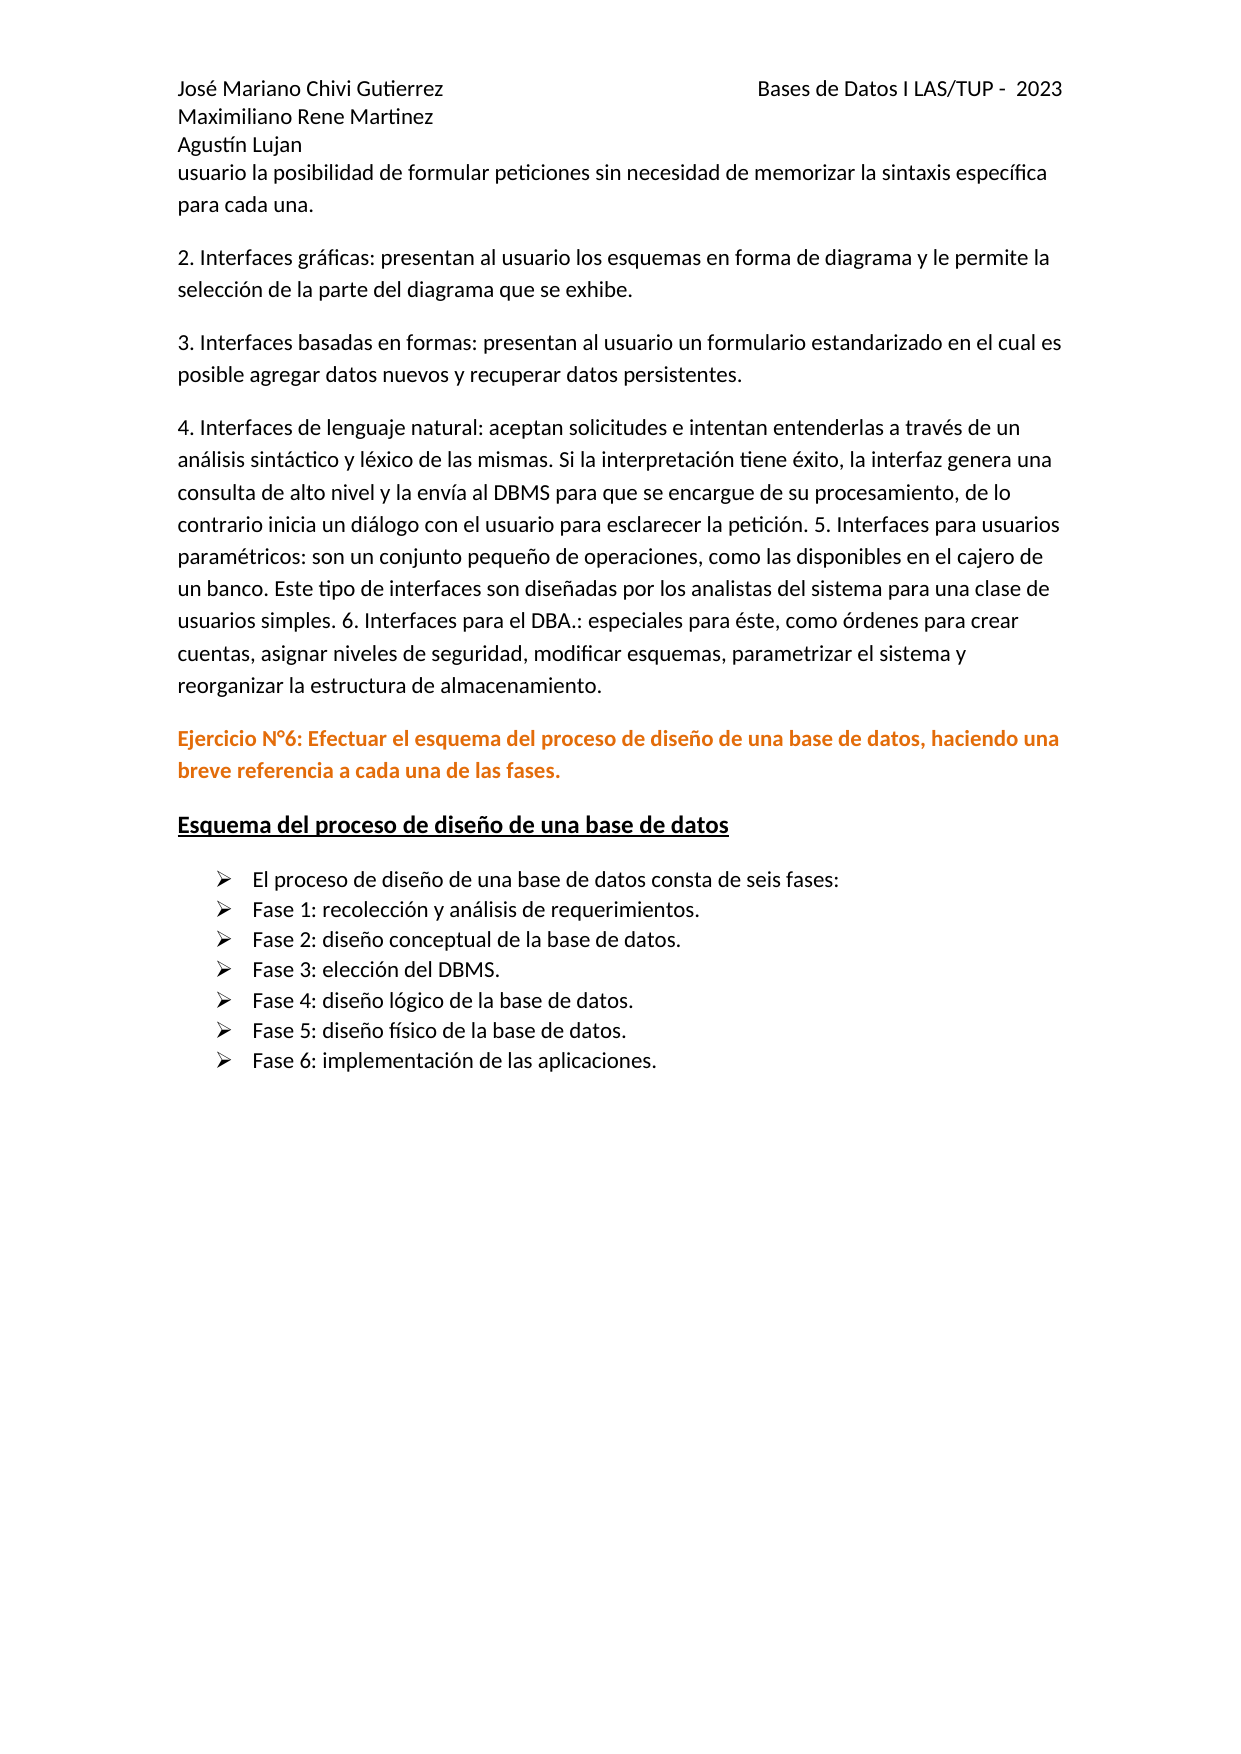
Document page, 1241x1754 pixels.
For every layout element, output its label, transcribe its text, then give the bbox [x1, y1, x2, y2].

list Fase 5: diseño físico de la base de datos. [215, 1016, 1063, 1044]
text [177, 158, 1063, 218]
list Fase 3: elección del DBMS. [215, 956, 1063, 984]
text Ejercicio N°6: Efectuar el esquema del proceso de diseño de una base de datos, haciendo una breve referencia a cada una de las fases. [177, 724, 1063, 784]
list Fase 2: diseño conceptual de la base de datos. [215, 925, 1063, 953]
list Fase 6: implementación de las aplicaciones. [215, 1046, 1063, 1074]
text 4. Interfaces de lenguaje natural: aceptan solicitudes e intentan entenderlas a través de un análisis sintáctico y léxico de las mismas. Si la interpretación tiene éxito, la interfaz genera una consulta de alto nivel y la envía al DBMS para que se encargue de su procesamiento, de lo contrario inicia un diálogo con el usuario para esclarecer la petición. 5. Interfaces para usuarios paramétricos: son un conjunto pequeño de operaciones, como las disponibles en el cajero de un banco. Este tipo de interfaces son diseñadas por los analistas del sistema para una clase de usuarios simples. 6. Interfaces para el DBA.: especiales para éste, como órdenes para crear cuentas, asignar niveles de seguridad, modificar esquemas, parametrizar el sistema y reorganizar la estructura de almacenamiento. [177, 413, 1063, 699]
list Fase 4: diseño lógico de la base de datos. [215, 986, 1063, 1014]
text 3. Interfaces basadas en formas: presentan al usuario un formulario estandarizado en el cual es posible agregar datos nuevos y recuperar datos persistentes. [177, 328, 1063, 388]
list El proceso de diseño de una base de datos consta de seis fases: [215, 865, 1063, 893]
list Fase 1: recolección y análisis de requerimientos. [215, 895, 1063, 923]
text Esquema del proceso de diseño de una base de datos [177, 809, 1063, 840]
text 2. Interfaces gráficas: presentan al usuario los esquemas en forma de diagrama y le permite la selección de la parte del diagrama que se exhibe. [177, 243, 1063, 303]
